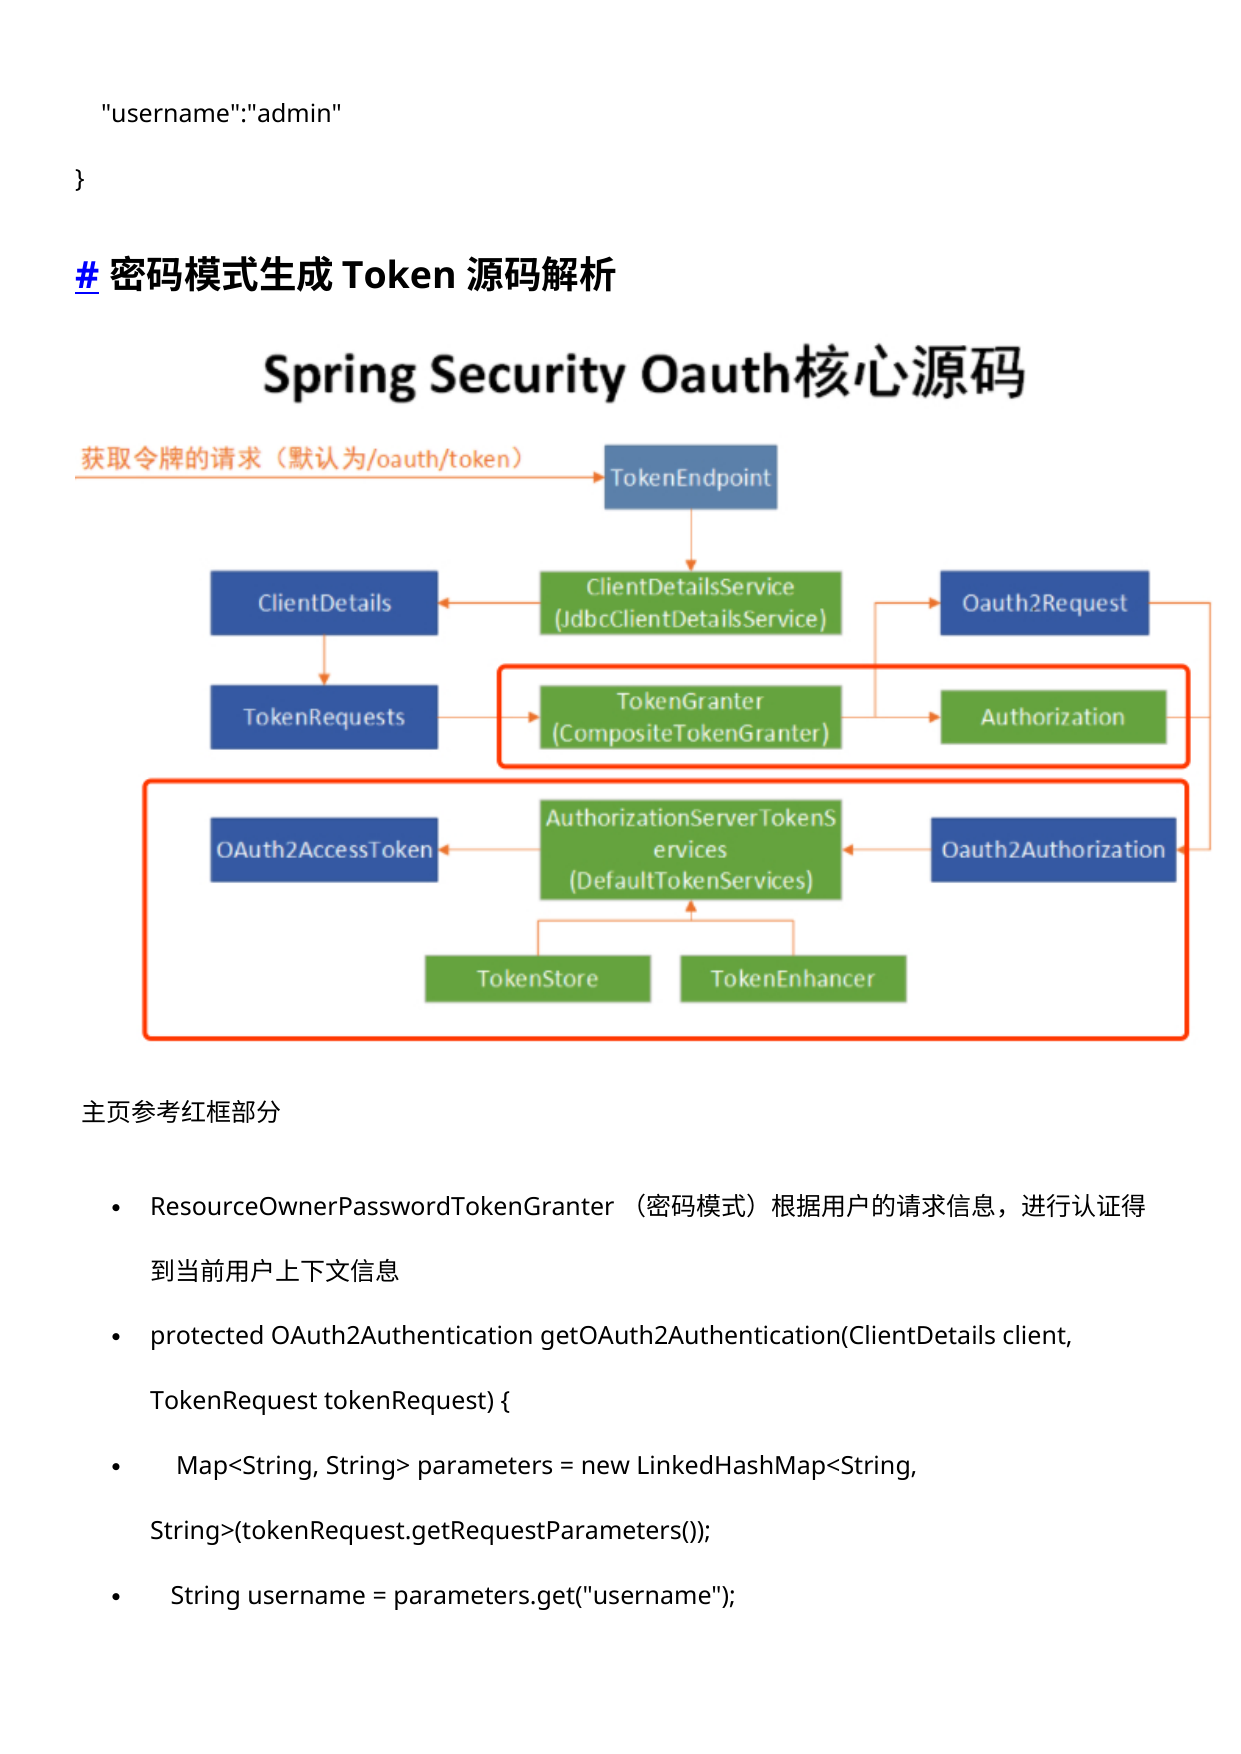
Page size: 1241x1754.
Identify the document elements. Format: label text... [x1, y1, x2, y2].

text } [75, 146, 1165, 211]
list Map<String, String> parameters = new LinkedHashMap<String, String>(tokenRequest.getRequestParameters()); [112, 1432, 1165, 1562]
list protected OAuth2Authentication getOAuth2Authentication(ClientDetails client, TokenRequest tokenRequest) { [112, 1302, 1165, 1432]
text # 密码模式生成Token 源码解析 [75, 240, 1165, 305]
text ​ 主页参考红框部分 [75, 1078, 1165, 1143]
text "username":"admin" [75, 81, 1165, 146]
picture [75, 334, 1241, 1046]
list ResourceOwnerPasswordTokenGranter （密码模式）根据用户的请求信息，进行认证得到当前用户上下文信息 [112, 1172, 1165, 1302]
list String username = parameters.get("username"); [112, 1562, 1165, 1627]
